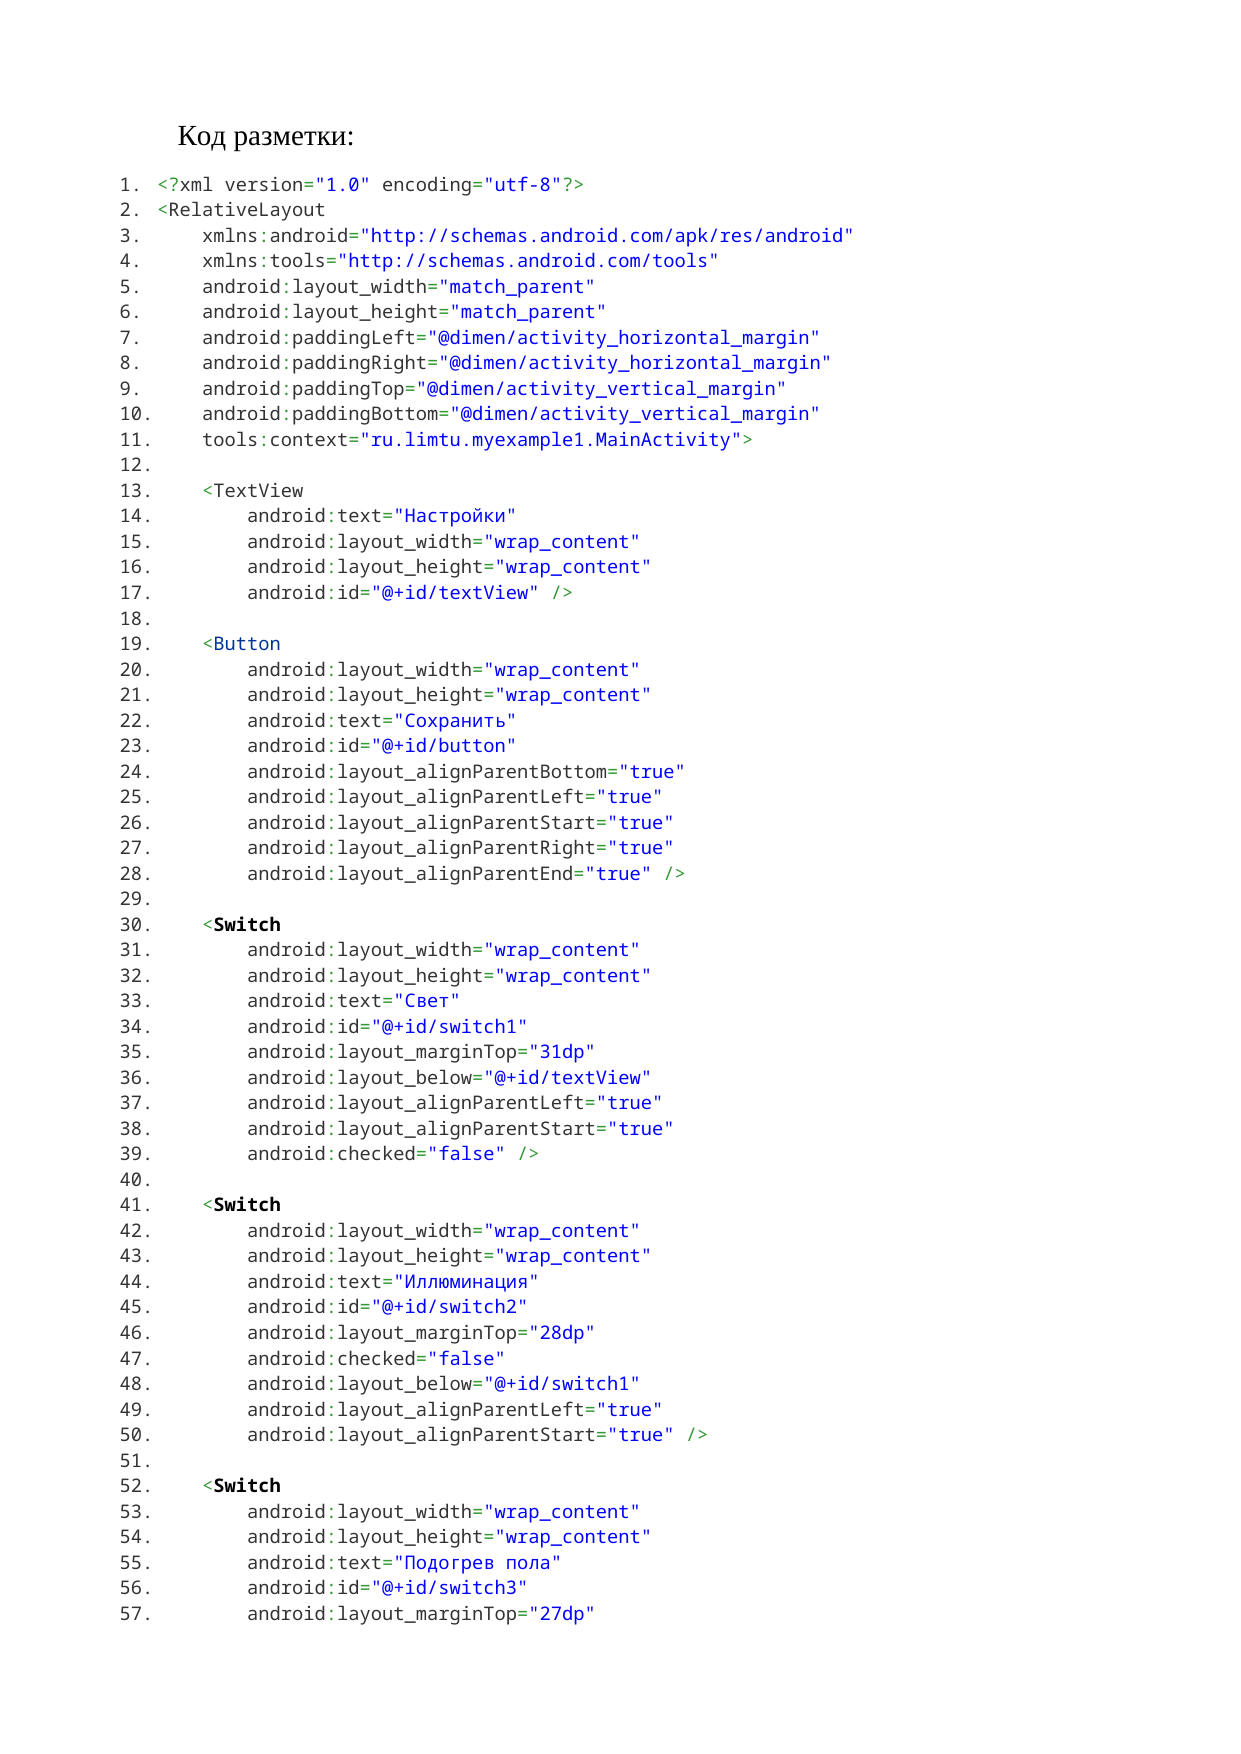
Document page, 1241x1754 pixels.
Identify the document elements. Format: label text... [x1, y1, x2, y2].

list android:layout_marginTop="31dp" [119, 1039, 1152, 1064]
list android:text="Настройки" [119, 503, 1152, 528]
list android:id="@+id/switch2" [119, 1294, 1152, 1319]
list android:layout_height="wrap_content" [119, 681, 1152, 707]
list android:layout_width="wrap_content" [119, 1217, 1152, 1243]
list <Switch [119, 1472, 1152, 1498]
list android:layout_width="match_parent" [119, 273, 1152, 298]
list android:layout_below="@+id/switch1" [119, 1370, 1152, 1396]
list android:layout_below="@+id/textView" [119, 1064, 1152, 1090]
list <TextView [119, 477, 1152, 503]
list android:text="Подогрев пола" [119, 1549, 1152, 1574]
list android:layout_alignParentEnd="true" /> [119, 860, 1152, 886]
list android:layout_width="wrap_content" [119, 1498, 1152, 1523]
list android:layout_alignParentLeft="true" [119, 1090, 1152, 1115]
list android:checked="false" [119, 1345, 1152, 1370]
list android:layout_height="match_parent" [119, 298, 1152, 324]
list android:layout_alignParentStart="true" [119, 809, 1152, 834]
list android:checked="false" /> [119, 1141, 1152, 1166]
list <?xml version="1.0" encoding="utf-8"?> [119, 171, 1152, 196]
list android:layout_height="wrap_content" [119, 1243, 1152, 1268]
list android:id="@+id/textView" /> [119, 579, 1152, 605]
list android:layout_height="wrap_content" [119, 554, 1152, 579]
list android:layout_width="wrap_content" [119, 528, 1152, 554]
list android:layout_alignParentLeft="true" [119, 783, 1152, 809]
list android:layout_alignParentStart="true" [119, 1115, 1152, 1141]
list xmlns:tools="http://schemas.android.com/tools" [119, 247, 1152, 273]
list android:paddingLeft="@dimen/activity_horizontal_margin" [119, 324, 1152, 349]
list android:layout_alignParentStart="true" /> [119, 1421, 1152, 1447]
list android:layout_height="wrap_content" [119, 962, 1152, 988]
list android:id="@+id/switch3" [119, 1574, 1152, 1600]
list android:text="Иллюминация" [119, 1268, 1152, 1294]
list android:id="@+id/button" [119, 732, 1152, 758]
list <Switch [119, 911, 1152, 937]
list <RelativeLayout [119, 196, 1152, 222]
list android:layout_alignParentLeft="true" [119, 1396, 1152, 1421]
list android:paddingTop="@dimen/activity_vertical_margin" [119, 375, 1152, 401]
list android:text="Сохранить" [119, 707, 1152, 732]
list android:paddingRight="@dimen/activity_horizontal_margin" [119, 349, 1152, 375]
list android:layout_marginTop="27dp" [119, 1600, 1152, 1626]
list android:layout_height="wrap_content" [119, 1523, 1152, 1549]
list android:paddingBottom="@dimen/activity_vertical_margin" [119, 401, 1152, 426]
list android:text="Свет" [119, 988, 1152, 1013]
list android:layout_width="wrap_content" [119, 937, 1152, 962]
list android:layout_width="wrap_content" [119, 656, 1152, 681]
list <Button [119, 630, 1152, 656]
list tools:context="ru.limtu.myexample1.MainActivity"> [119, 426, 1152, 452]
list android:layout_marginTop="28dp" [119, 1319, 1152, 1345]
text Код разметки: [177, 118, 1152, 152]
list android:id="@+id/switch1" [119, 1013, 1152, 1039]
list <Switch [119, 1192, 1152, 1217]
list android:layout_alignParentBottom="true" [119, 758, 1152, 783]
list xmlns:android="http://schemas.android.com/apk/res/android" [119, 222, 1152, 247]
list android:layout_alignParentRight="true" [119, 834, 1152, 860]
